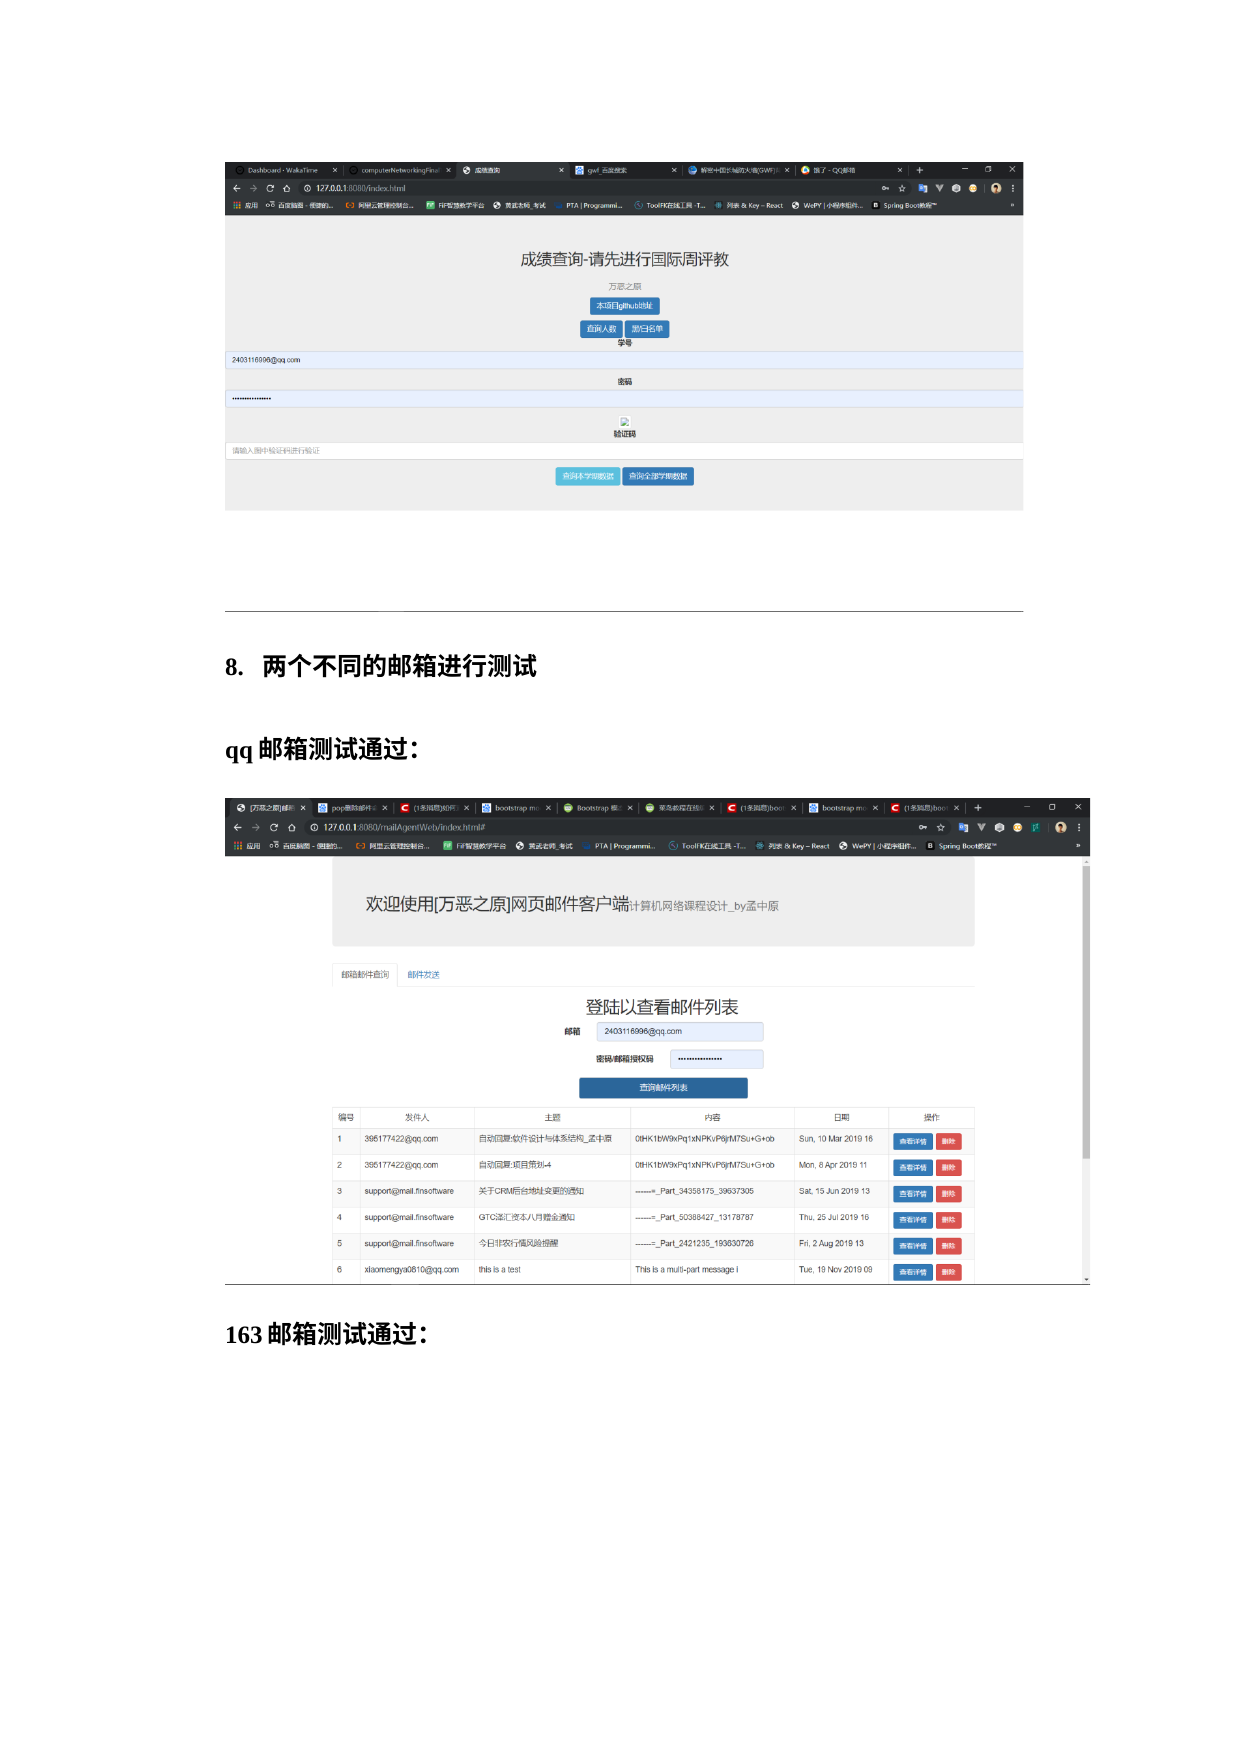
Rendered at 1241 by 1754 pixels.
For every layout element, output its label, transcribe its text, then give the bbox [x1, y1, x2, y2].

picture [225, 162, 1024, 612]
picture [225, 798, 1091, 1285]
text 163邮箱测试通过： [225, 1301, 1053, 1366]
text qq邮箱测试通过： [225, 715, 1053, 780]
list 两个不同的邮箱进行测试 [225, 632, 1053, 697]
